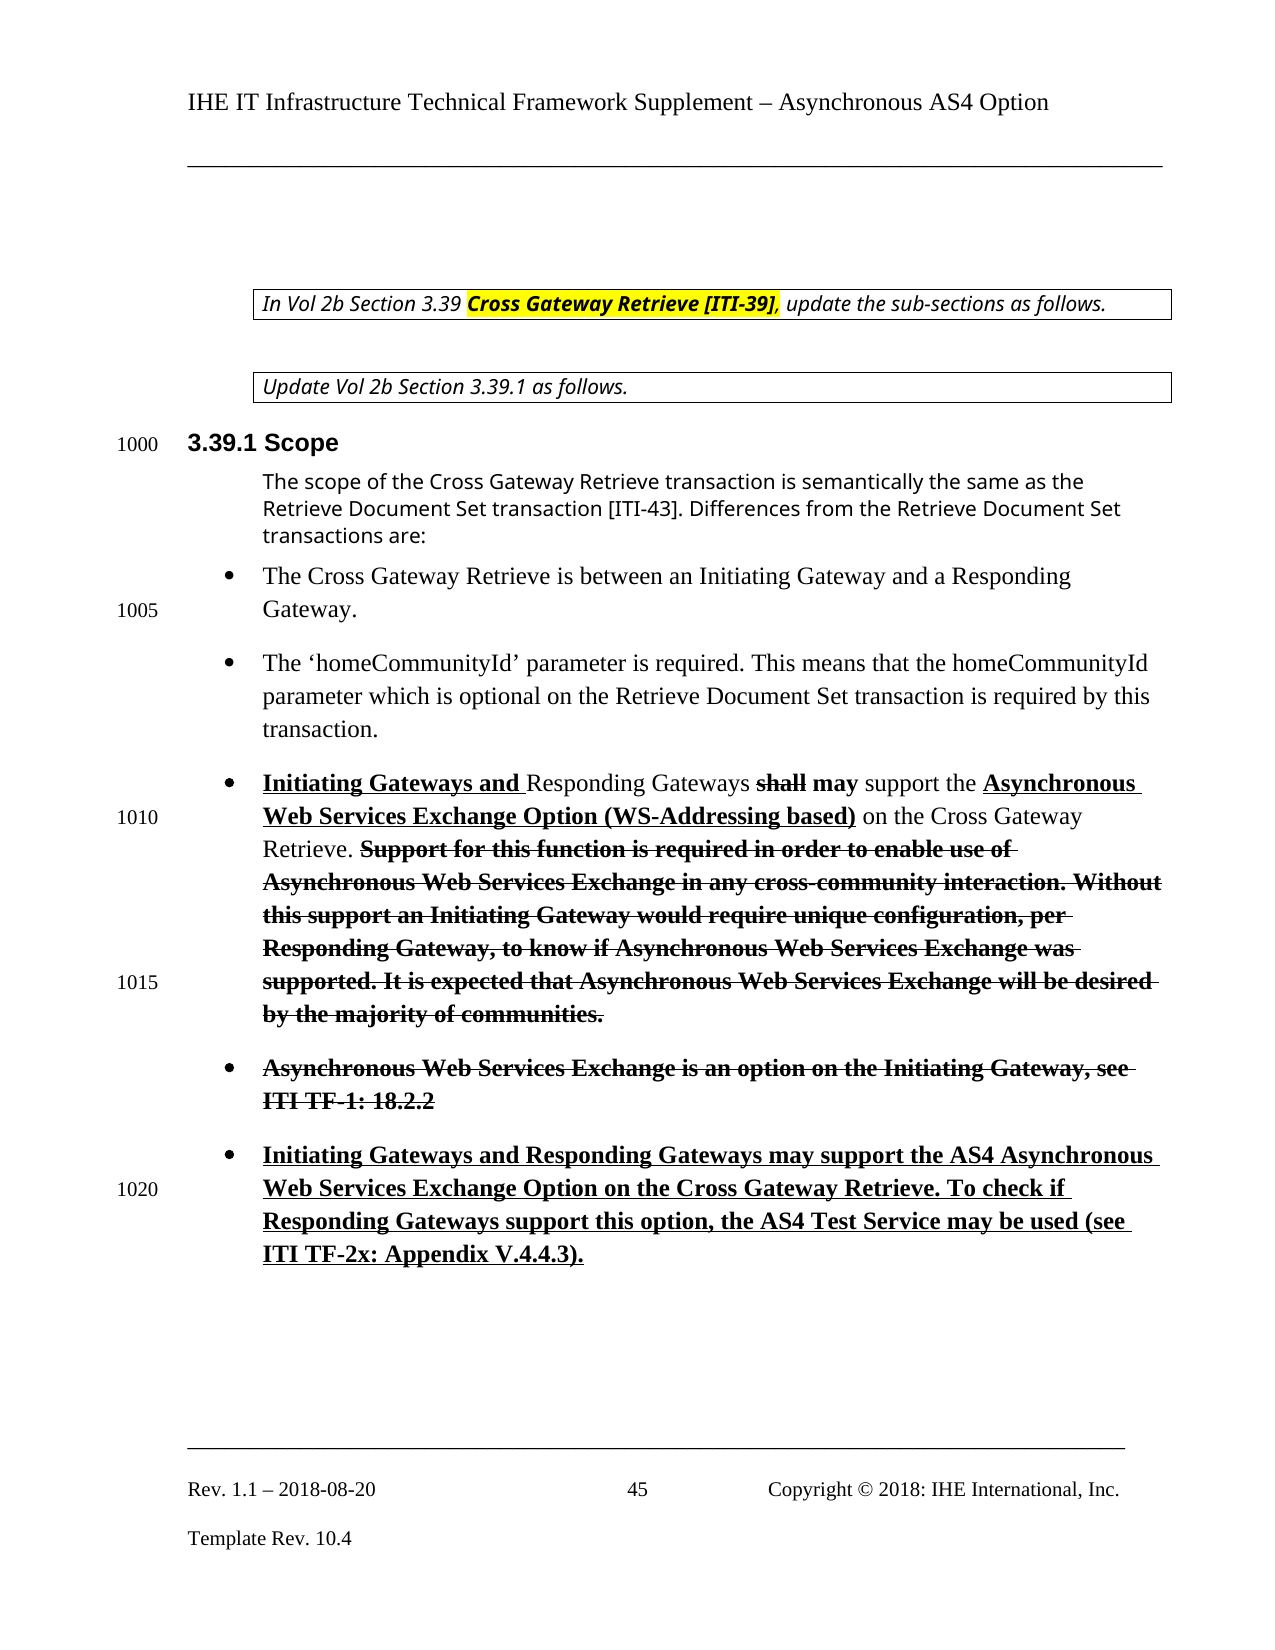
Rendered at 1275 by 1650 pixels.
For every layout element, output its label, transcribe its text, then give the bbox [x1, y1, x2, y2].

text In Vol 2b Section 3.39 Cross Gateway Retrieve [ITI-39], update the sub-sections as follows. [254, 290, 1171, 319]
text Update Vol 2b Section 3.39.1 as follows. [254, 373, 1171, 402]
list Initiating Gateways and Responding Gateways shall may support the Asynchronous Web Services Exchange Option (WS-Addressing based) on the Cross Gateway Retrieve. Support for this function is required in order to enable use of Asynchronous Web Services Exchange in any cross-community interaction. Without this support an Initiating Gateway would require unique configuration, per Responding Gateway, to know if Asynchronous Web Services Exchange was supported. It is expected that Asynchronous Web Services Exchange will be desired by the majority of communities. [225, 768, 1162, 1028]
text The scope of the Cross Gateway Retrieve transaction is semantically the same as the Retrieve Document Set transaction [ITI-43]. Differences from the Retrieve Document Set transactions are: [262, 467, 1162, 549]
list Asynchronous Web Services Exchange is an option on the Initiating Gateway, see ITI TF-1: 18.2.2 [225, 1053, 1162, 1115]
list The ‘homeCommunityId’ parameter is required. This means that the homeCommunityId parameter which is optional on the Retrieve Document Set transaction is required by this transaction. [225, 648, 1162, 743]
list Initiating Gateways and Responding Gateways may support the AS4 Asynchronous Web Services Exchange Option on the Cross Gateway Retrieve. To check if Responding Gateways support this option, the AS4 Test Service may be used (see ITI TF-2x: Appendix V.4.4.3). [225, 1140, 1162, 1268]
subtitle 3.39.1 Scope [187, 428, 1162, 457]
list The Cross Gateway Retrieve is between an Initiating Gateway and a Responding Gateway. [225, 561, 1162, 623]
